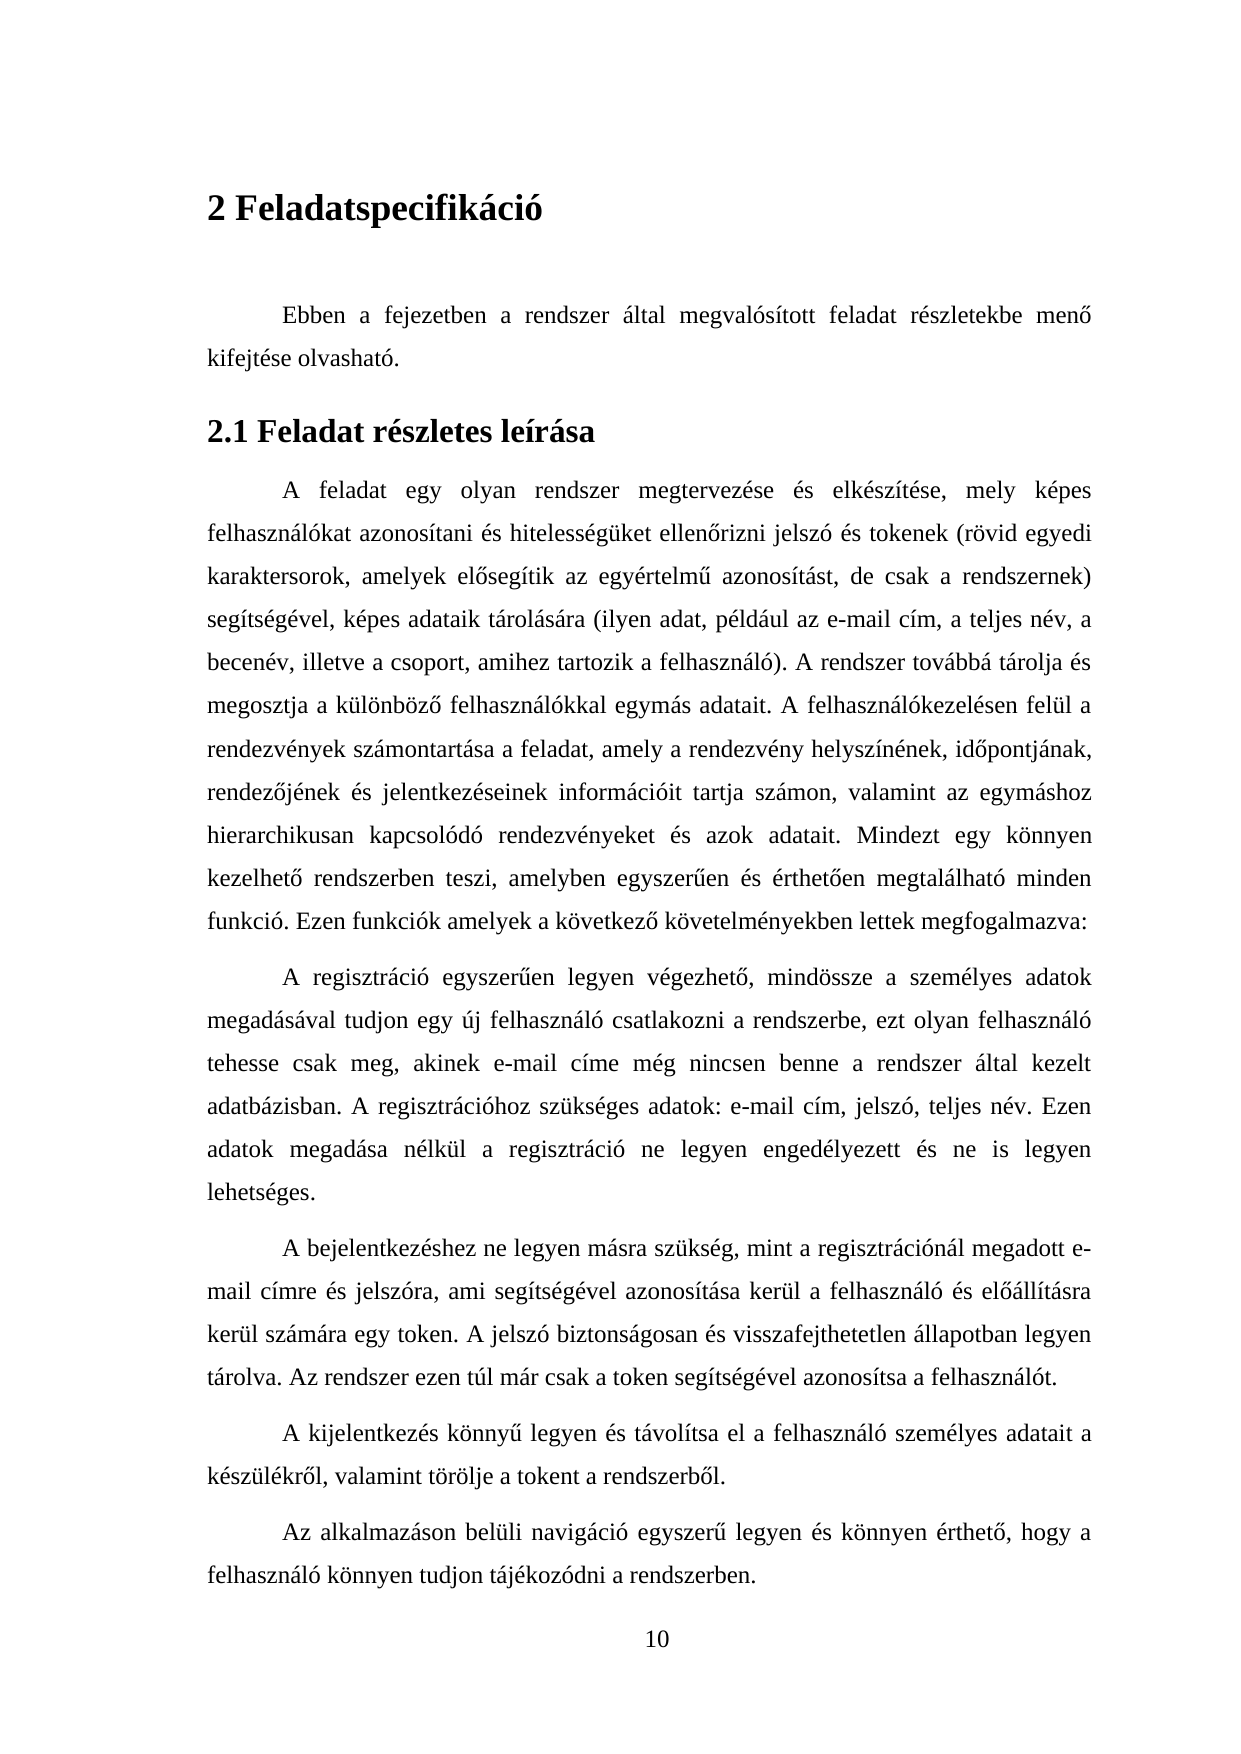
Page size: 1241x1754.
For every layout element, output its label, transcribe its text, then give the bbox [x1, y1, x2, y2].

text Ebben a fejezetben a rendszer által megvalósított feladat részletekbe menő kifejtése olvasható. [207, 300, 1092, 372]
text A feladat egy olyan rendszer megtervezése és elkészítése, mely képes felhasználókat azonosítani és hitelességüket ellenőrizni jelszó és tokenek (rövid egyedi karaktersorok, amelyek elősegítik az egyértelmű azonosítást, de csak a rendszernek) segítségével, képes adataik tárolására (ilyen adat, például az e-mail cím, a teljes név, a becenév, illetve a csoport, amihez tartozik a felhasználó). A rendszer továbbá tárolja és megosztja a különböző felhasználókkal egymás adatait. A felhasználókezelésen felül a rendezvények számontartása a feladat, amely a rendezvény helyszínének, időpontjának, rendezőjének és jelentkezéseinek információit tartja számon, valamint az egymáshoz hierarchikusan kapcsolódó rendezvényeket és azok adatait. Mindezt egy könnyen kezelhető rendszerben teszi, amelyben egyszerűen és érthetően megtalálható minden funkció. Ezen funkciók amelyek a következő követelményekben lettek megfogalmazva: [207, 475, 1092, 935]
text Az alkalmazáson belüli navigáció egyszerű legyen és könnyen érthető, hogy a felhasználó könnyen tudjon tájékozódni a rendszerben. [207, 1517, 1092, 1589]
text A bejelentkezéshez ne legyen másra szükség, mint a regisztrációnál megadott e-mail címre és jelszóra, ami segítségével azonosítása kerül a felhasználó és előállításra kerül számára egy token. A jelszó biztonságosan és visszafejthetetlen állapotban legyen tárolva. Az rendszer ezen túl már csak a token segítségével azonosítsa a felhasználót. [207, 1233, 1092, 1391]
subtitle Feladat részletes leírása [207, 411, 1092, 449]
text A regisztráció egyszerűen legyen végezhető, mindössze a személyes adatok megadásával tudjon egy új felhasználó csatlakozni a rendszerbe, ezt olyan felhasználó tehesse csak meg, akinek e-mail címe még nincsen benne a rendszer által kezelt adatbázisban. A regisztrációhoz szükséges adatok: e-mail cím, jelszó, teljes név. Ezen adatok megadása nélkül a regisztráció ne legyen engedélyezett és ne is legyen lehetséges. [207, 962, 1092, 1206]
text A kijelentkezés könnyű legyen és távolítsa el a felhasználó személyes adatait a készülékről, valamint törölje a tokent a rendszerből. [207, 1418, 1092, 1490]
subtitle Feladatspecifikáció [207, 185, 1092, 228]
